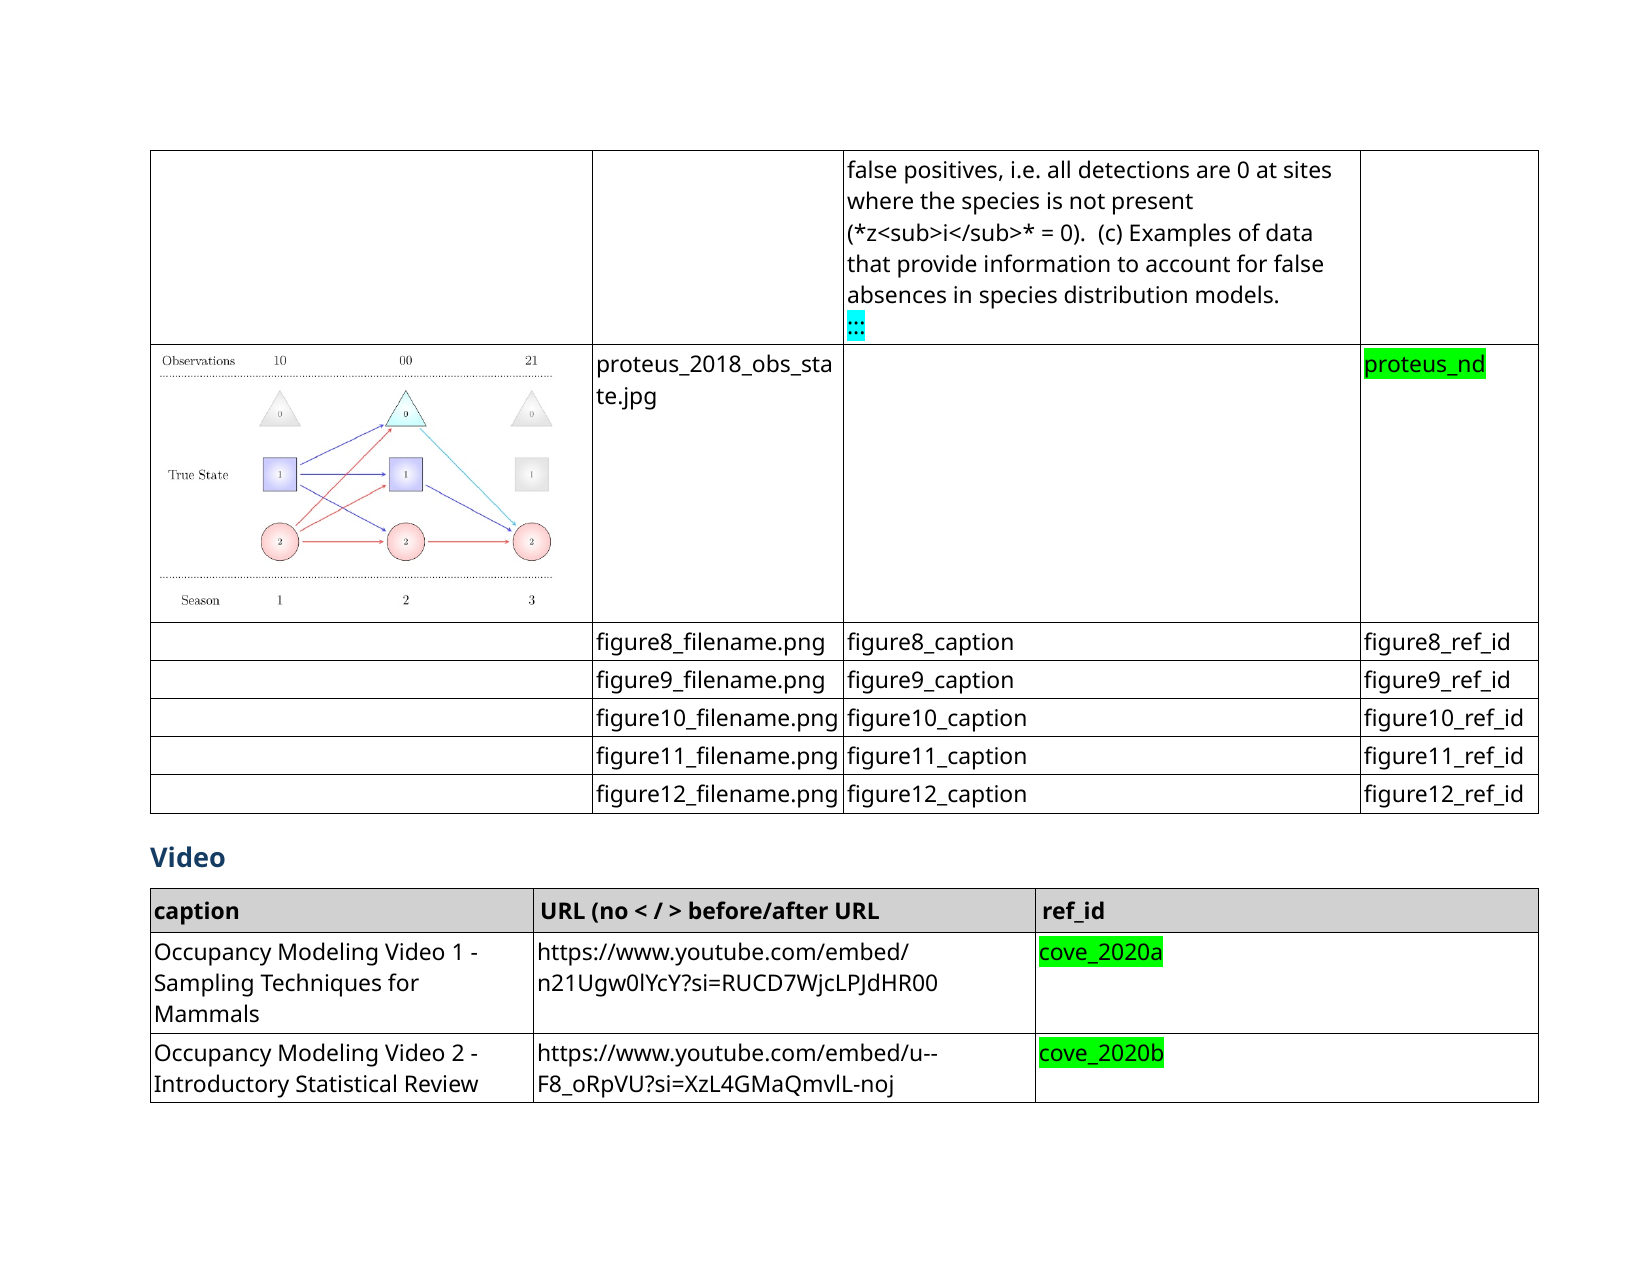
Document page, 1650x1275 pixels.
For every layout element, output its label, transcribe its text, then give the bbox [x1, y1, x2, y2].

table_cell figure8_caption [844, 623, 1360, 660]
table_cell figure11_ref_id [1361, 737, 1538, 774]
table_cell https://www.youtube.com/embed/n21Ugw0lYcY?si=RUCD7WjcLPJdHR00 [534, 933, 1035, 1033]
table_cell figure9_caption [844, 661, 1360, 698]
table_cell https://www.youtube.com/embed/u--F8_oRpVU?si=XzL4GMaQmvlL-noj [534, 1034, 1035, 1102]
table_cell proteus_2018_obs_state.jpg [593, 345, 843, 622]
table_cell [151, 661, 592, 698]
table_cell Occupancy Modeling Video 1 - Sampling Techniques for Mammals [151, 933, 533, 1033]
table_cell [151, 699, 592, 736]
table_header URL (no < / > before/after URL [534, 889, 1035, 932]
table_cell [151, 345, 592, 622]
table_cell figure10_caption [844, 699, 1360, 736]
table_cell cove_2020a [1036, 933, 1538, 1033]
table_cell figure11_caption [844, 737, 1360, 774]
table_cell figure12_ref_id [1361, 775, 1538, 812]
picture [153, 348, 560, 619]
table_header ref_id [1036, 889, 1538, 932]
table_cell cove_2020b [1036, 1034, 1538, 1102]
table_cell figure8_filename.png [593, 623, 843, 660]
subtitle Video [150, 838, 1500, 875]
table_cell [151, 151, 592, 344]
table_cell figure12_caption [844, 775, 1360, 812]
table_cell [593, 151, 843, 344]
table_cell figure9_filename.png [593, 661, 843, 698]
table_cell [151, 737, 592, 774]
table_cell figure8_ref_id [1361, 623, 1538, 660]
table_cell figure10_ref_id [1361, 699, 1538, 736]
table_cell Occupancy Modeling Video 2 -Introductory Statistical Review [151, 1034, 533, 1102]
table_cell figure9_ref_id [1361, 661, 1538, 698]
table_cell [844, 345, 1360, 622]
table_cell [151, 623, 592, 660]
table_cell figure12_filename.png [593, 775, 843, 812]
table_header caption [151, 889, 533, 932]
table_cell [151, 775, 592, 812]
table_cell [1361, 151, 1538, 344]
table_cell figure11_filename.png [593, 737, 843, 774]
table_cell proteus_nd [1361, 345, 1538, 622]
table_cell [844, 151, 1360, 344]
table_cell figure10_filename.png [593, 699, 843, 736]
